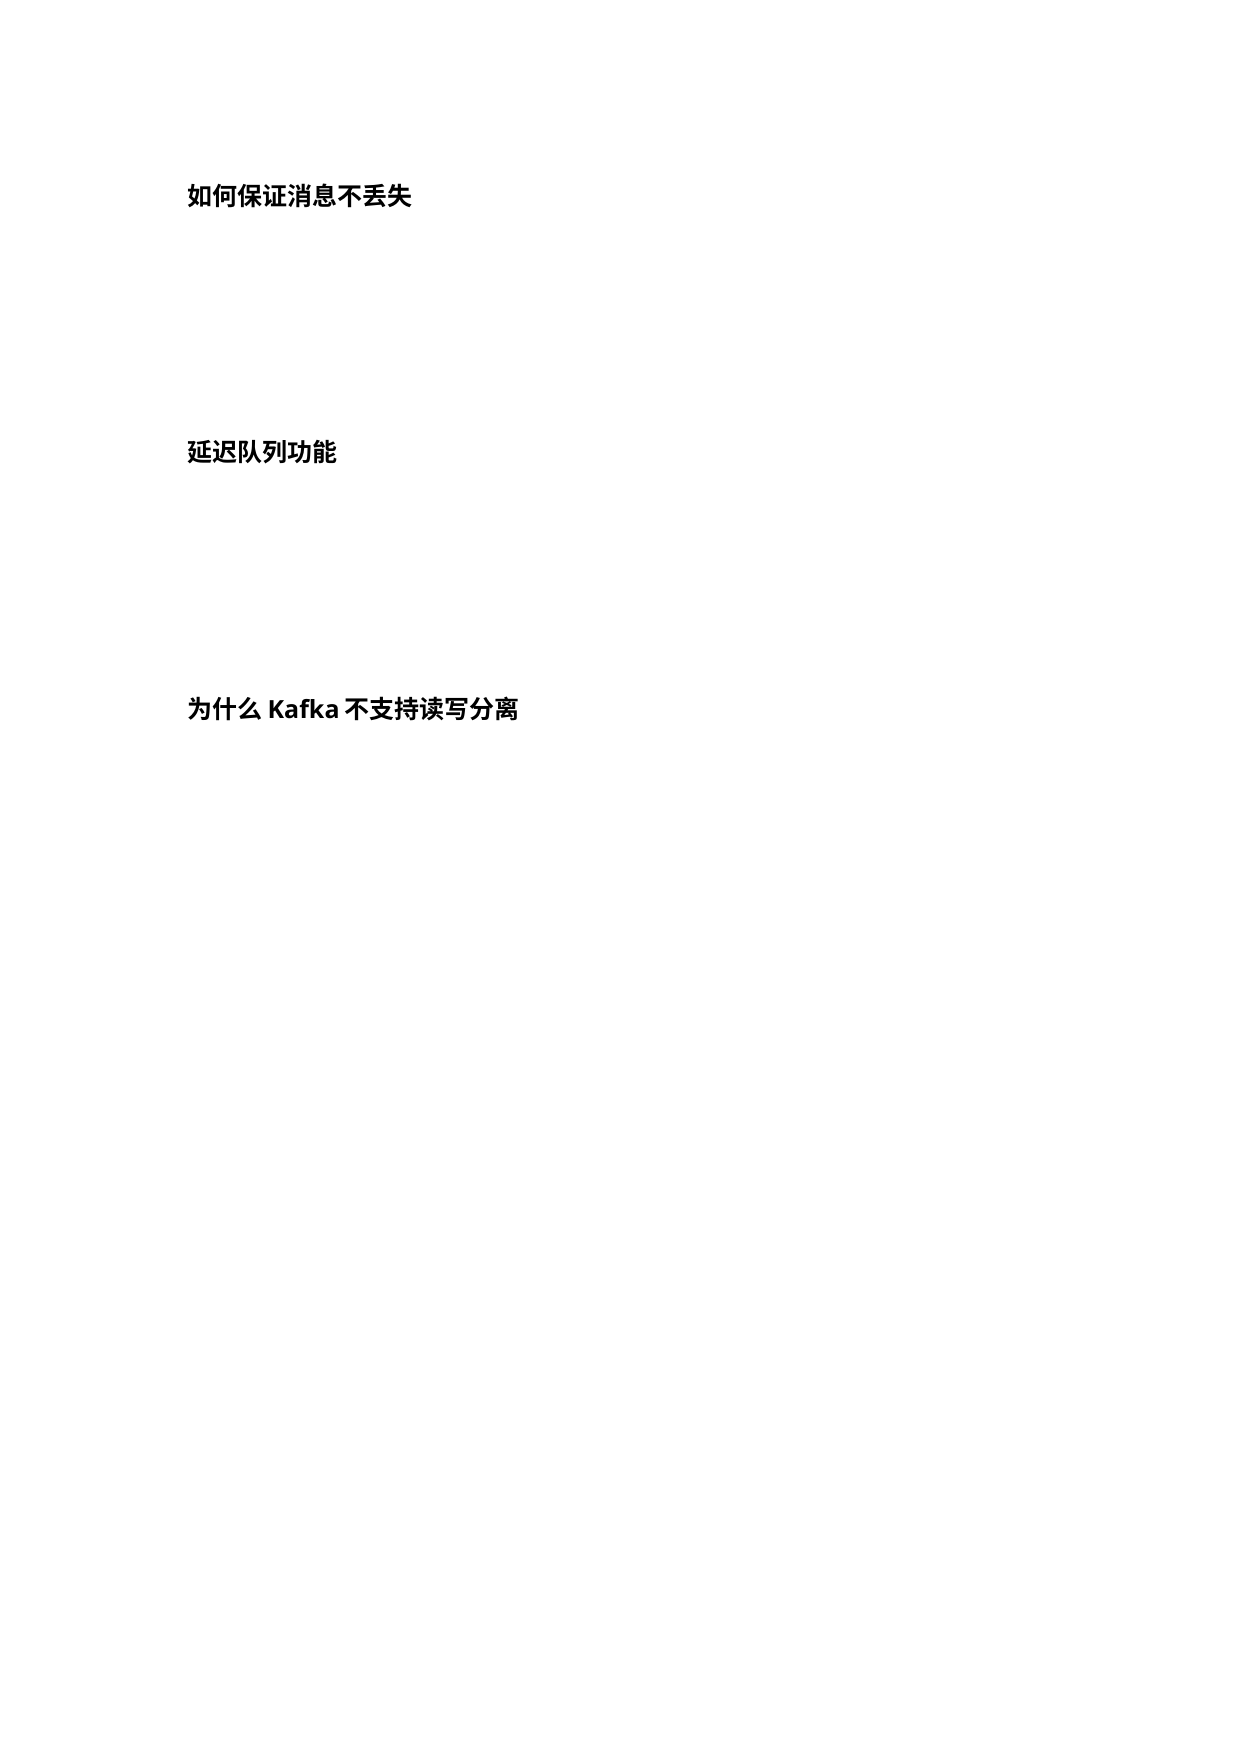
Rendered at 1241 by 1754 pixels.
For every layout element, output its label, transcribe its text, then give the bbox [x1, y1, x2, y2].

subtitle 为什么Kafka不支持读写分离 [187, 675, 1053, 740]
subtitle 如何保证消息不丢失 [187, 162, 1053, 227]
subtitle 延迟队列功能 [187, 418, 1053, 483]
